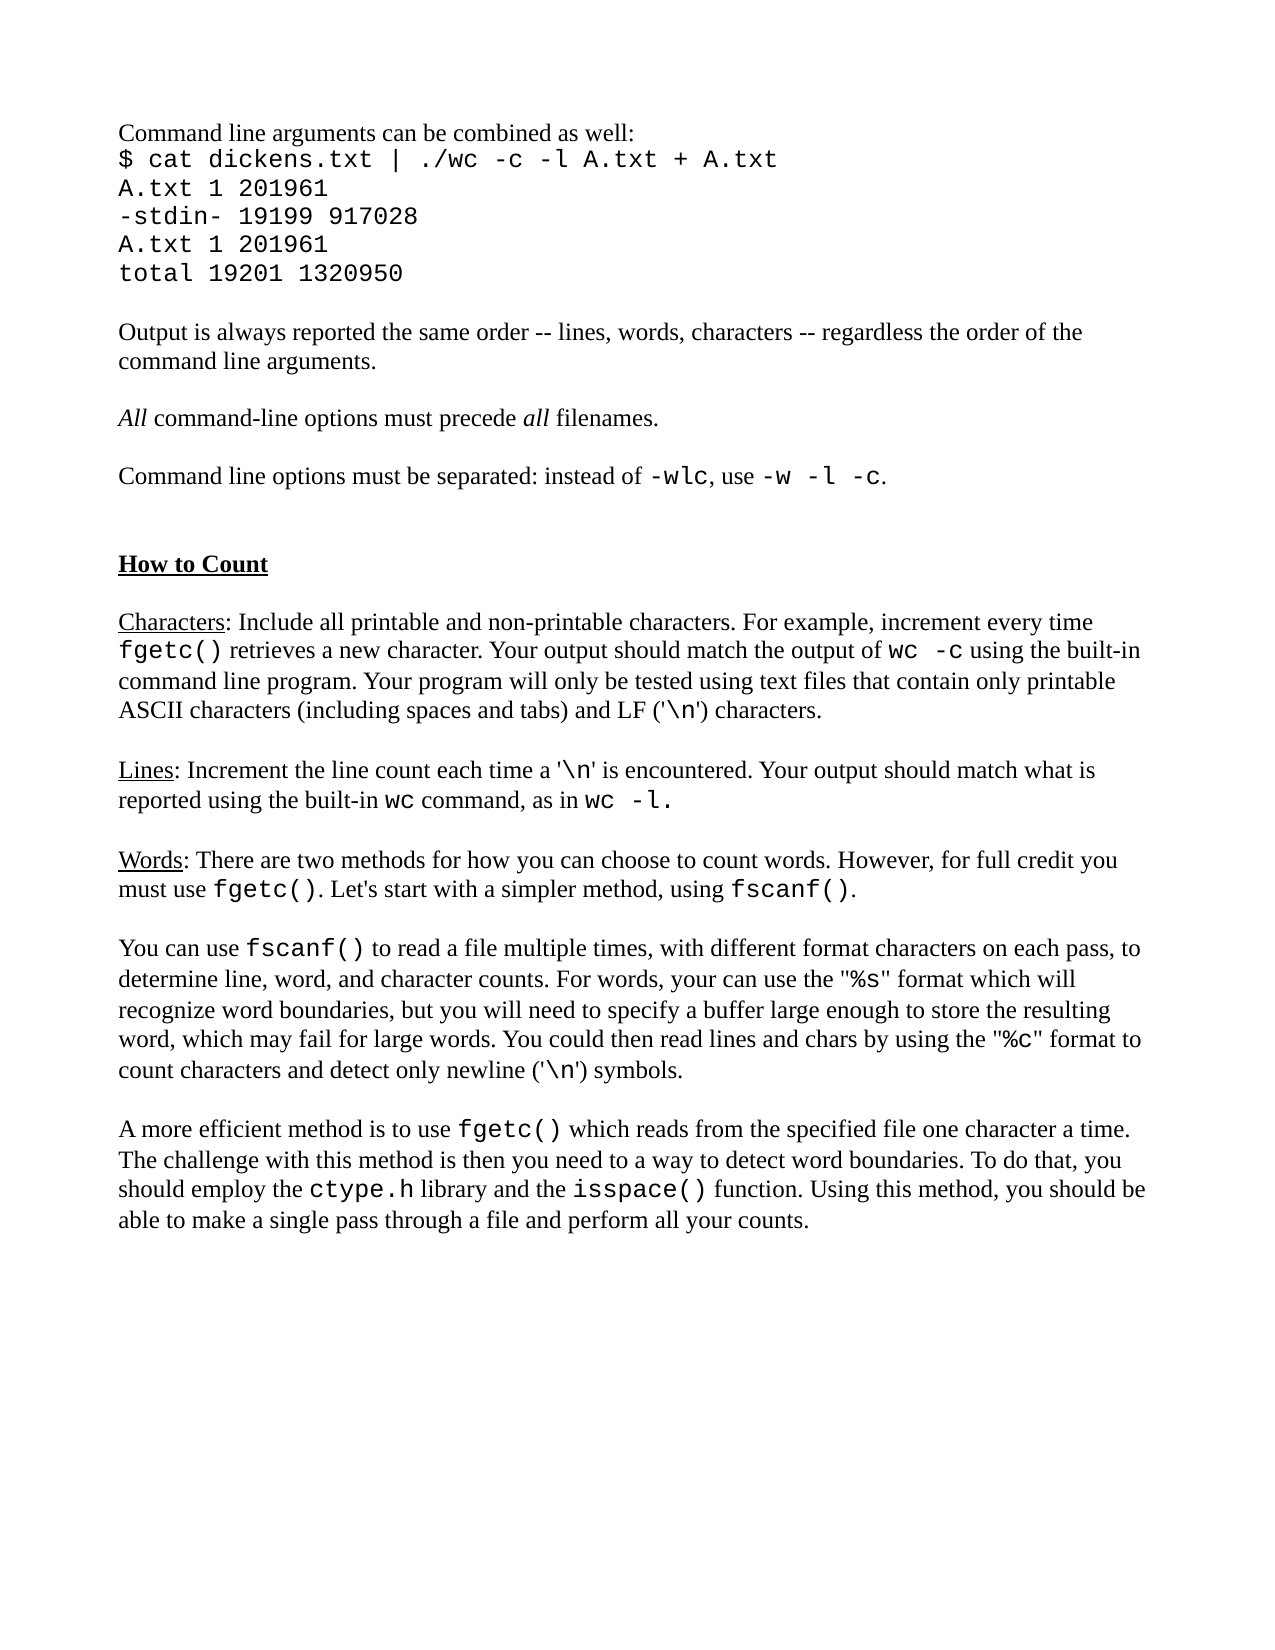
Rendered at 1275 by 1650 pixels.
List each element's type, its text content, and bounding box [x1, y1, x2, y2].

text A more efficient method is to use fgetc() which reads from the specified file one character a time. The challenge with this method is then you need to a way to detect word boundaries. To do that, you should employ the ctype.h library and the isspace() function. Using this method, you should be able to make a single pass through a file and perform all your counts. [118, 1114, 1157, 1233]
text ﻿A.txt 1 201961 [118, 175, 1157, 203]
text A.txt 1 201961 [118, 232, 1157, 260]
text Lines: Increment the line count each time a '\n' is encountered. Your output should match what is reported using the built-in wc command, as in wc -l. [118, 755, 1157, 816]
text $ cat dickens.txt | ./wc -c -l A.txt + A.txt [118, 147, 1157, 175]
text -stdin- 19199 917028 [118, 203, 1157, 232]
text All command-line options must precede all filenames. [118, 403, 1157, 432]
text Characters: Include all printable and non-printable characters. For example, increment every time fgetc() retrieves a new character. Your output should match the output of wc -c using the built-in command line program. Your program will only be tested using text files that contain only printable ASCII characters (including spaces and tabs) and LF ('\n') characters. [118, 607, 1157, 726]
text You can use fscanf() to read a file multiple times, with different format characters on each pass, to determine line, word, and character counts. For words, your can use the "%s" format which will recognize word boundaries, but you will need to specify a buffer large enough to store the resulting word, which may fail for large words. You could then read lines and chars by using the "%c" format to count characters and detect only newline ('\n') symbols. [118, 933, 1157, 1086]
text How to Count [118, 549, 1157, 578]
text Command line arguments can be combined as well: [118, 118, 1157, 147]
text Command line options must be separated: instead of -wlc, use -w -l -c. [118, 461, 1157, 492]
text Output is always reported the same order -- lines, words, characters -- regardless the order of the command line arguments. [118, 317, 1157, 375]
text Words: There are two methods for how you can choose to count words. However, for full credit you must use fgetc(). Let's start with a simpler method, using fscanf(). [118, 845, 1157, 905]
text total 19201 1320950 [118, 260, 1157, 288]
